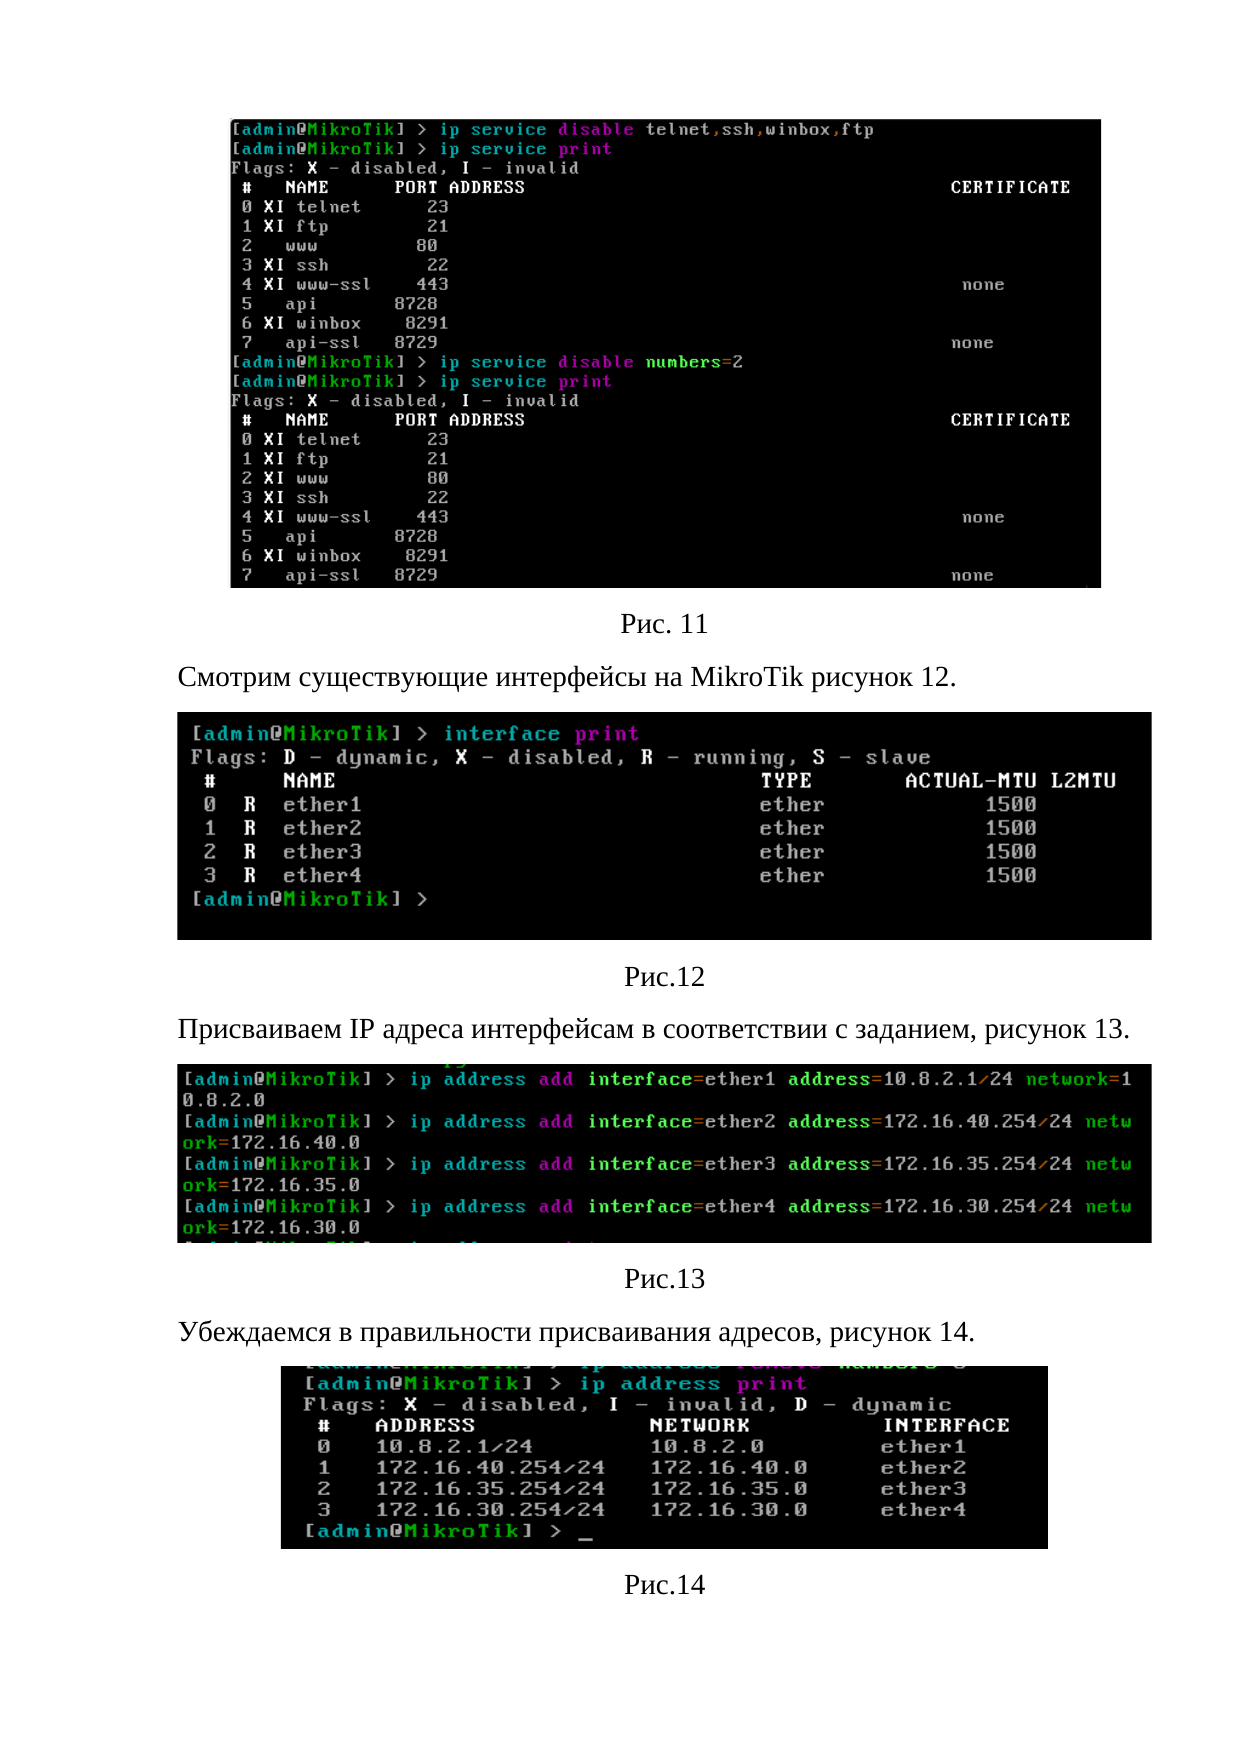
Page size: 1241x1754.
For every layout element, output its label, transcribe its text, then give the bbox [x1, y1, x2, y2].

text Рис. 11 [177, 606, 1152, 640]
text Рис.14 [177, 1567, 1152, 1601]
text Рис.13 [177, 1261, 1152, 1295]
text Смотрим существующие интерфейсы на MikroTik рисунок 12. [177, 659, 1152, 693]
text Убеждаемся в правильности присваивания адресов, рисунок 14. [177, 1314, 1152, 1347]
text Присваиваем IP адреса интерфейсам в соответствии с заданием, рисунок 13. [177, 1011, 1152, 1045]
text Рис.12 [177, 959, 1152, 992]
picture [177, 1064, 1152, 1243]
picture [280, 1366, 1048, 1549]
picture [227, 118, 1102, 588]
picture [177, 712, 1152, 940]
